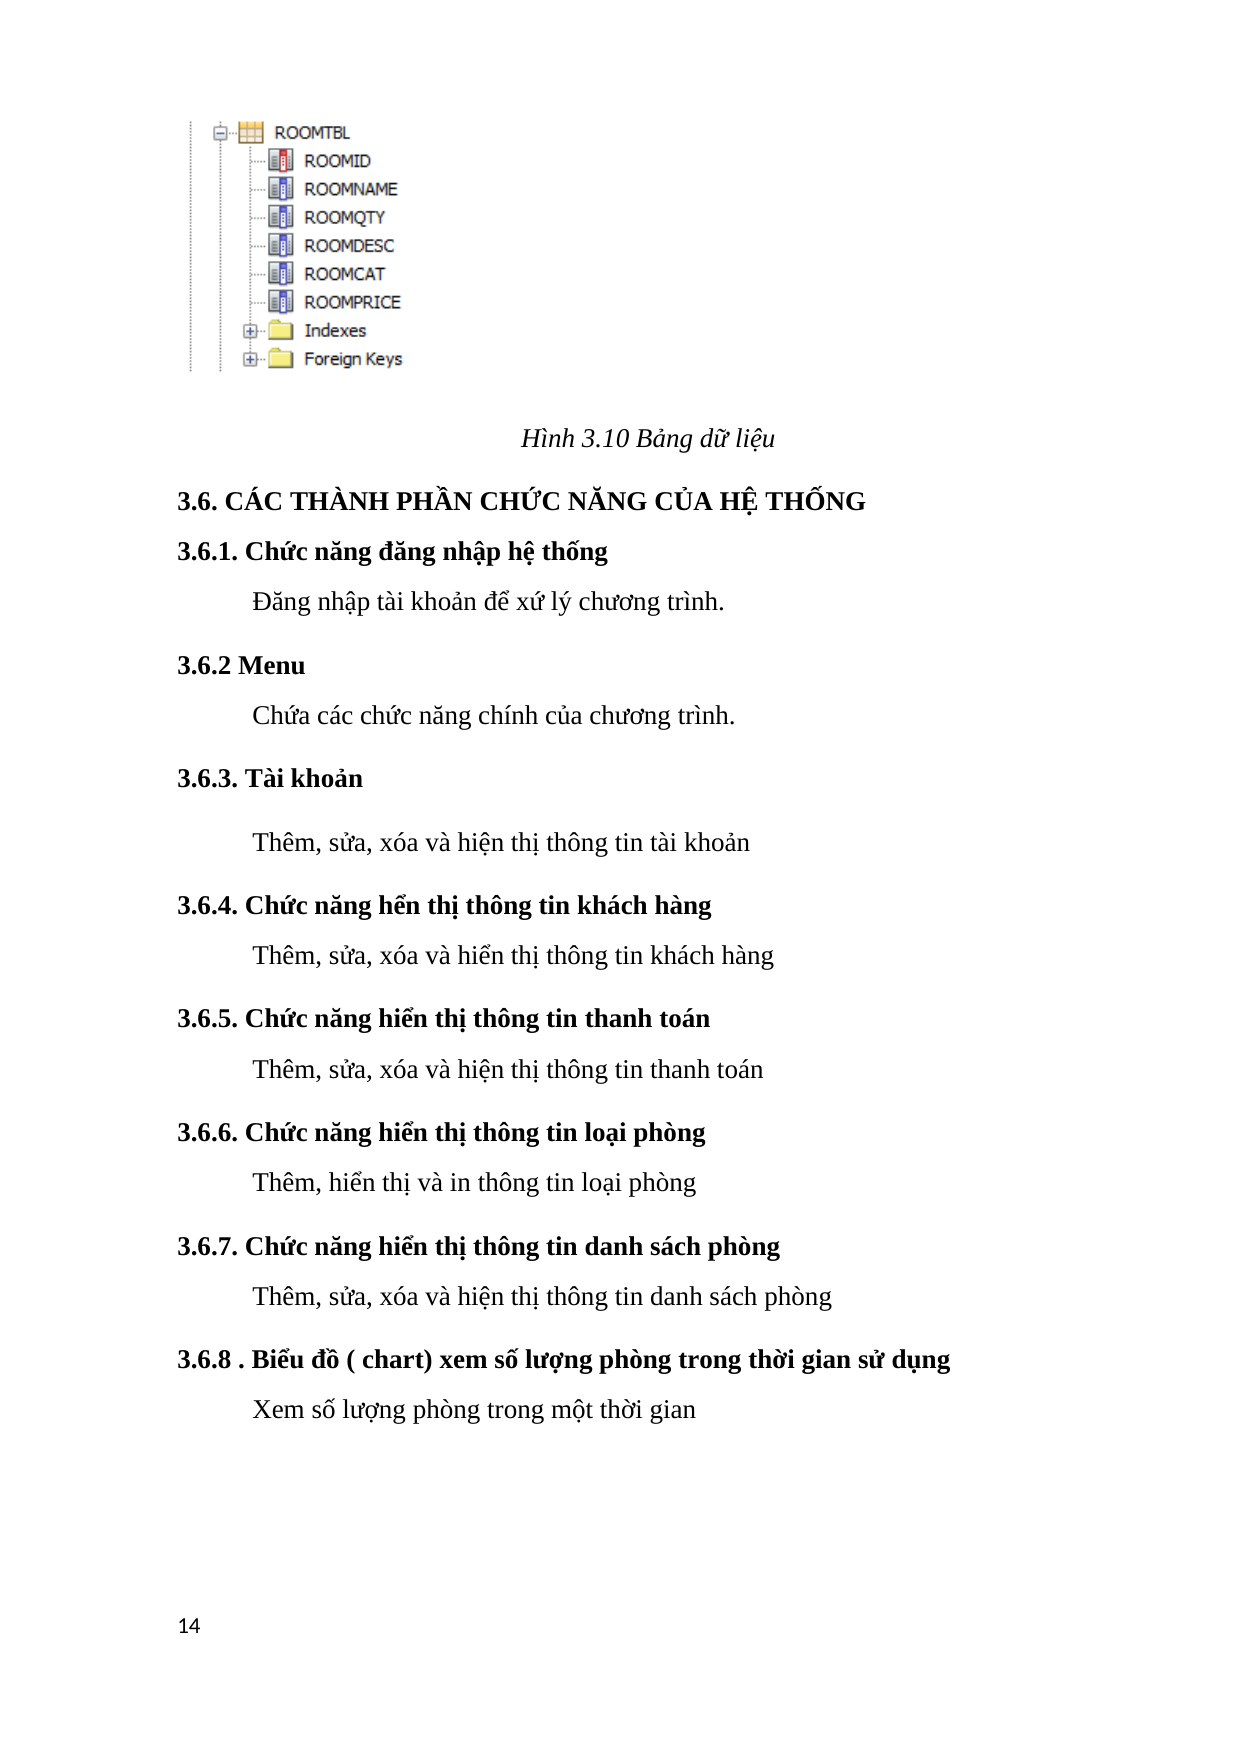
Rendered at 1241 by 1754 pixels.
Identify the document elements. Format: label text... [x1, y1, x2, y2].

text Thêm, sửa, xóa và hiển thị thông tin khách hàng [252, 939, 1122, 970]
text Xem số lượng phòng trong một thời gian [252, 1393, 1122, 1424]
picture [177, 114, 543, 392]
text Thêm, sửa, xóa và hiện thị thông tin tài khoản [252, 826, 1122, 857]
text 3.6.6. Chức năng hiển thị thông tin loại phòng [177, 1116, 1122, 1147]
text 3.6.8 . Biểu đồ ( chart) xem số lượng phòng trong thời gian sử dụng [177, 1343, 1122, 1374]
text 3.6.3. Tài khoản [177, 762, 1122, 793]
text Thêm, sửa, xóa và hiện thị thông tin thanh toán [252, 1053, 1122, 1084]
text 3.6.2 Menu [177, 649, 1122, 680]
text 3.6.5. Chức năng hiển thị thông tin thanh toán [177, 1003, 1122, 1034]
text Chứa các chức năng chính của chương trình. [252, 699, 1122, 730]
text Thêm, hiển thị và in thông tin loại phòng [252, 1166, 1122, 1197]
text Thêm, sửa, xóa và hiện thị thông tin danh sách phòng [252, 1280, 1122, 1311]
text 3.6.1. Chức năng đăng nhập hệ thống [177, 535, 1122, 566]
text 3.6.7. Chức năng hiển thị thông tin danh sách phòng [177, 1230, 1122, 1261]
text Đăng nhập tài khoản để xứ lý chương trình. [252, 586, 1122, 617]
text Hình 3.10 Bảng dữ liệu [177, 422, 1122, 453]
text 3.6.4. Chức năng hển thị thông tin khách hàng [177, 889, 1122, 920]
text 3.6. CÁC THÀNH PHẦN CHỨC NĂNG CỦA HỆ THỐNG [177, 485, 1122, 516]
